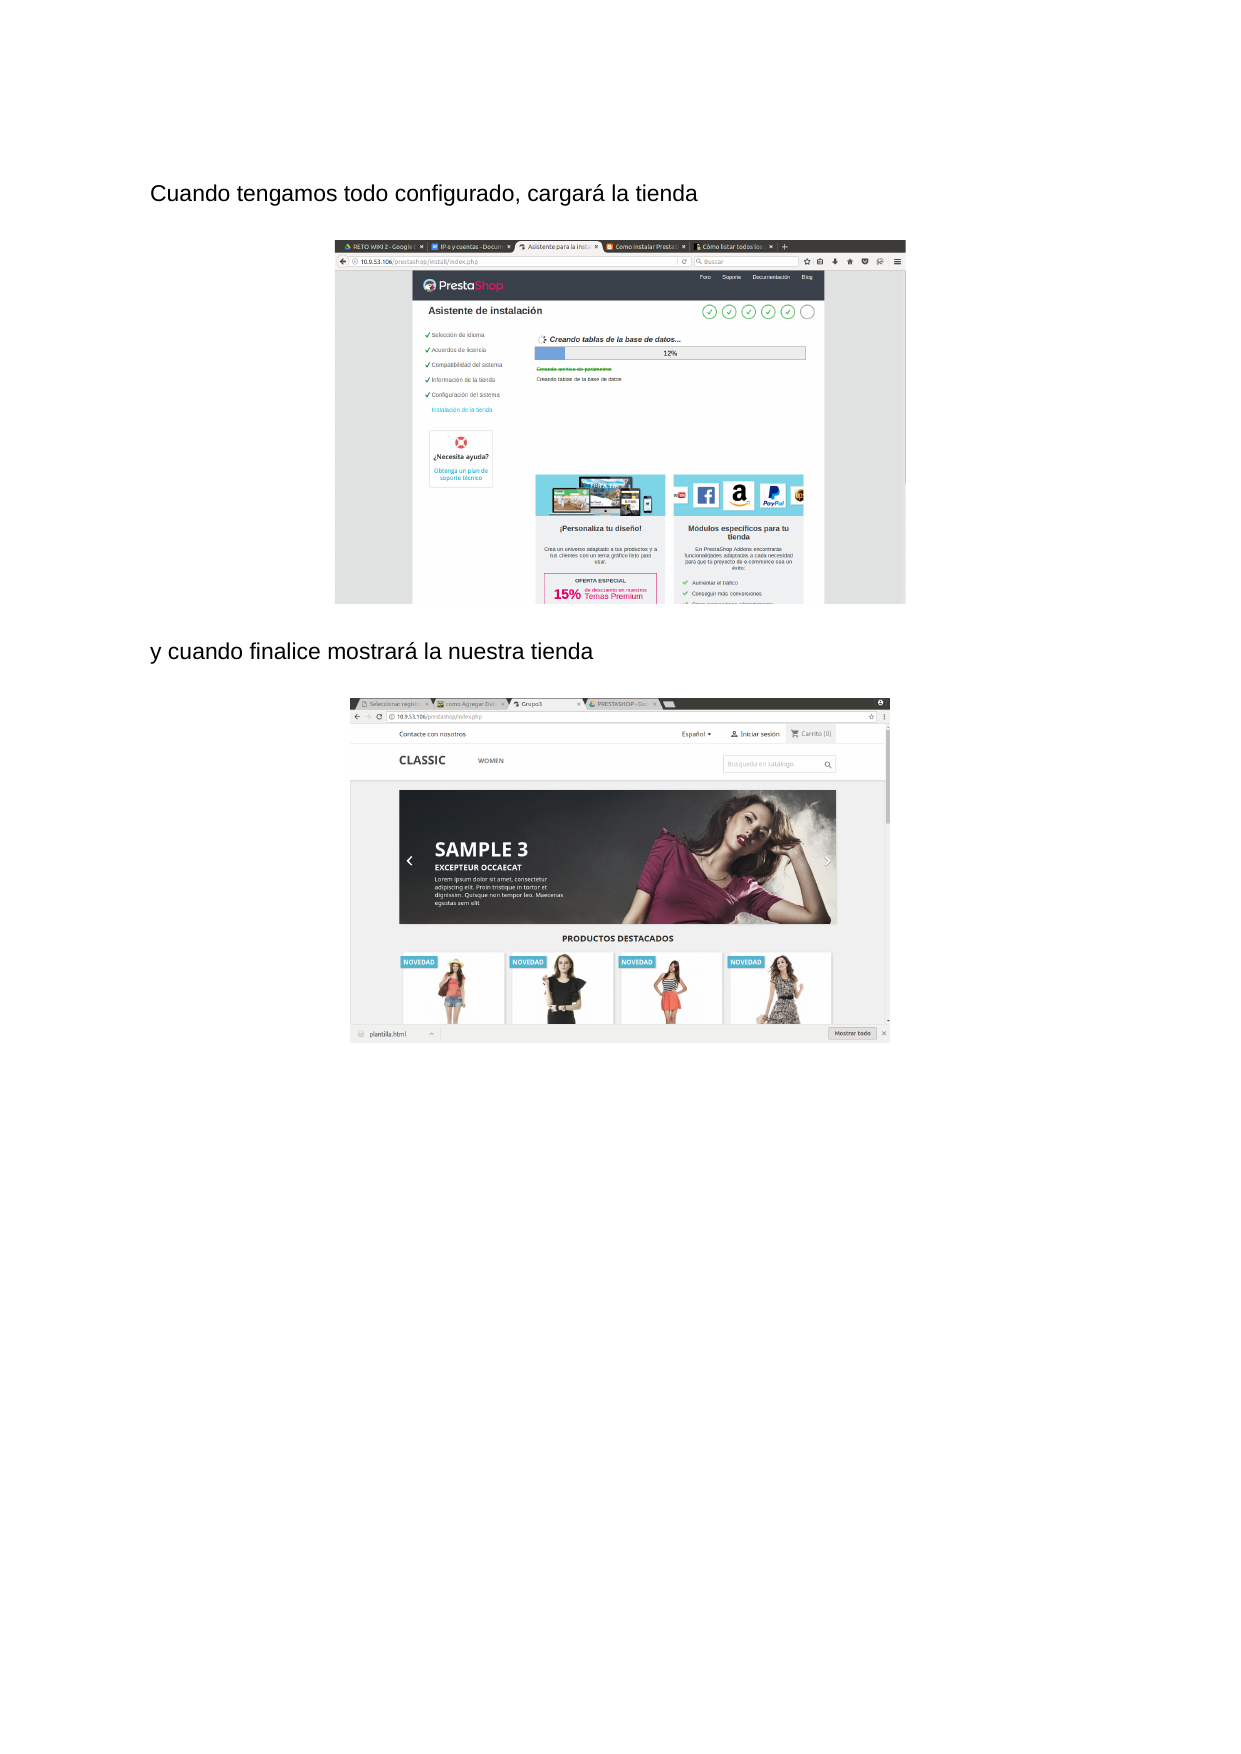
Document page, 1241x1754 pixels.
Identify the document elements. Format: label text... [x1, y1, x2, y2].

picture [350, 698, 890, 1043]
text y cuando finalice mostrará la nuestra tienda [150, 638, 1090, 664]
text Cuando tengamos todo configurado, cargará la tienda [150, 180, 1090, 207]
picture [334, 240, 906, 604]
